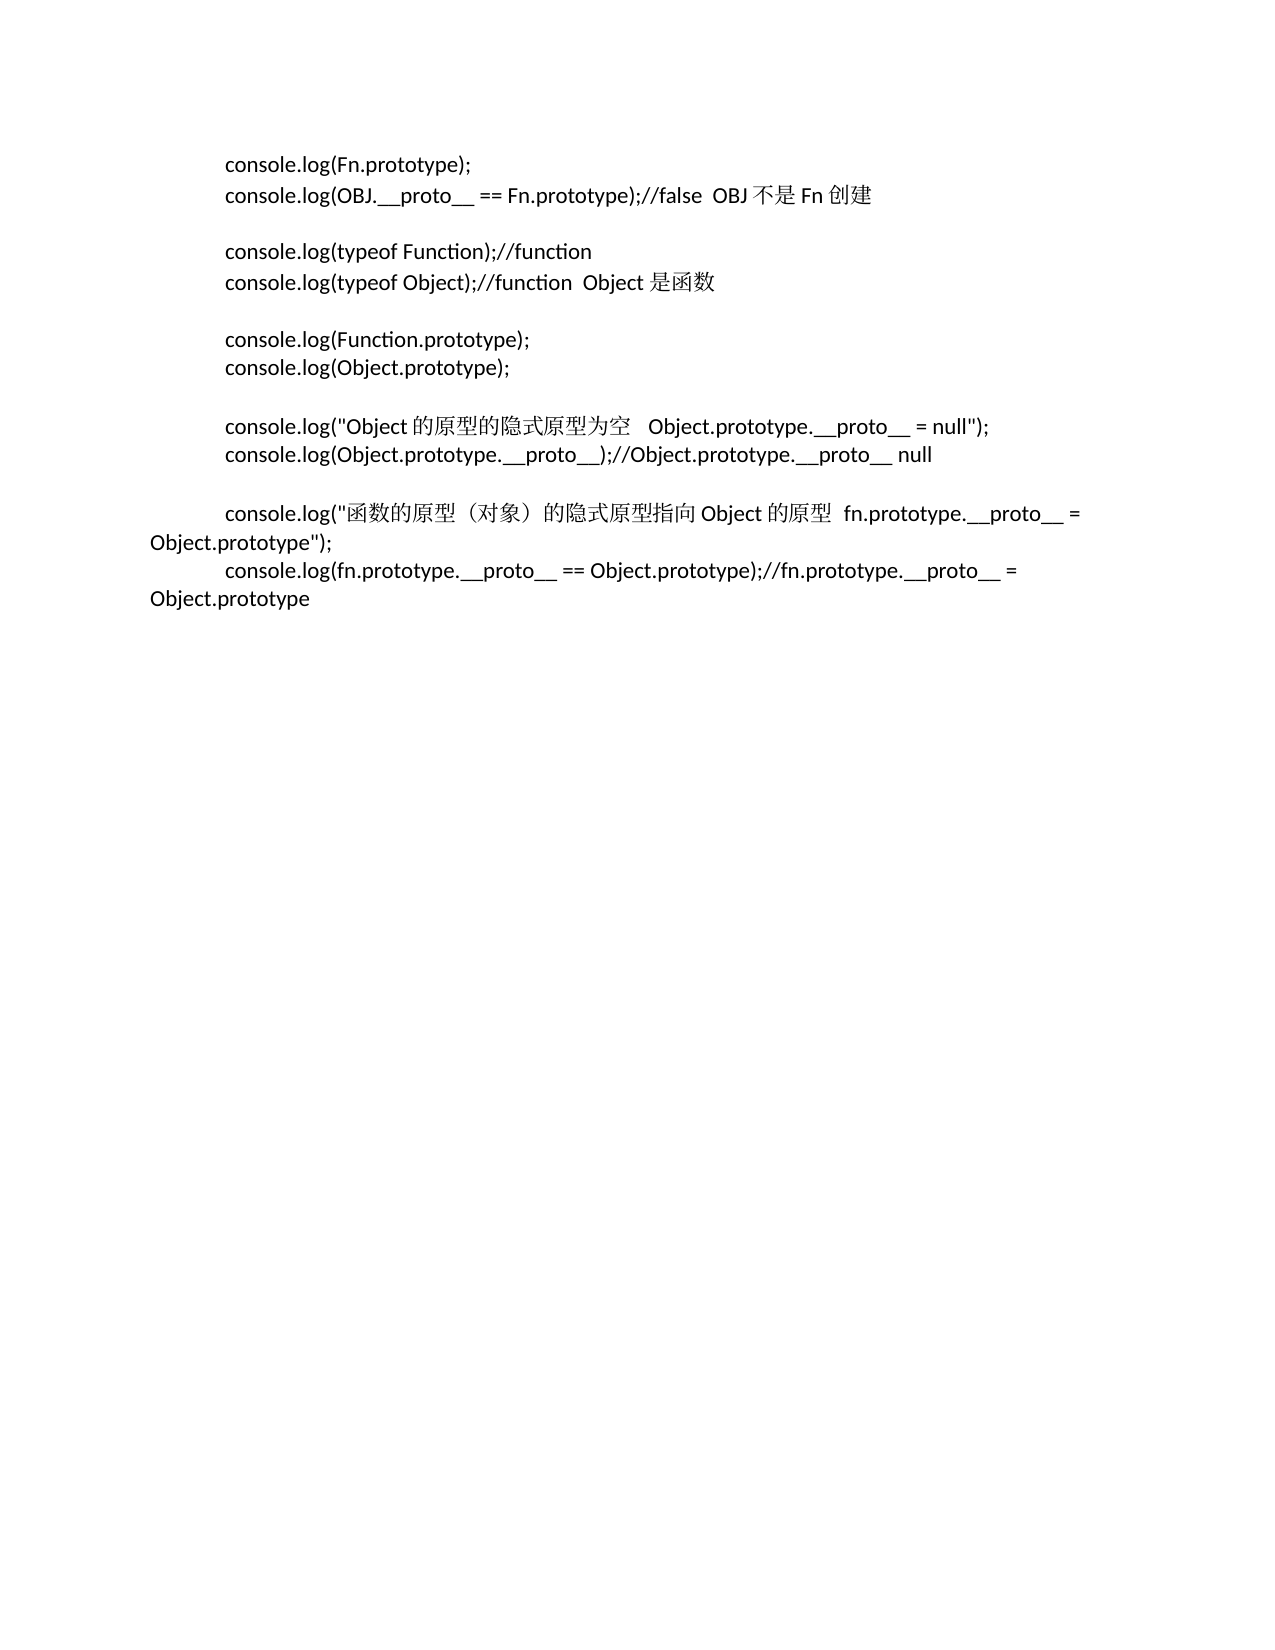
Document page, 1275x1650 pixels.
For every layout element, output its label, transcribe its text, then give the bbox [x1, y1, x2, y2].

text console.log(fn.prototype.__proto__ == Object.prototype);//fn.prototype.__proto__ = Object.prototype [150, 556, 1125, 612]
text console.log(typeof Function);//function [150, 237, 1125, 266]
text console.log("Object的原型的隐式原型为空 Object.prototype.__proto__ = null"); [150, 409, 1125, 441]
text console.log(Fn.prototype); [150, 150, 1125, 178]
text console.log(Object.prototype.__proto__);//Object.prototype.__proto__ null [150, 441, 1125, 468]
text console.log(Object.prototype); [150, 353, 1125, 381]
text console.log("函数的原型（对象）的隐式原型指向Object的原型 fn.prototype.__proto__ = Object.prototype"); [150, 497, 1125, 556]
text console.log(Function.prototype); [150, 325, 1125, 353]
text console.log(typeof Object);//function Object是函数 [150, 266, 1125, 297]
text console.log(OBJ.__proto__ == Fn.prototype);//false OBJ不是Fn创建 [150, 178, 1125, 209]
